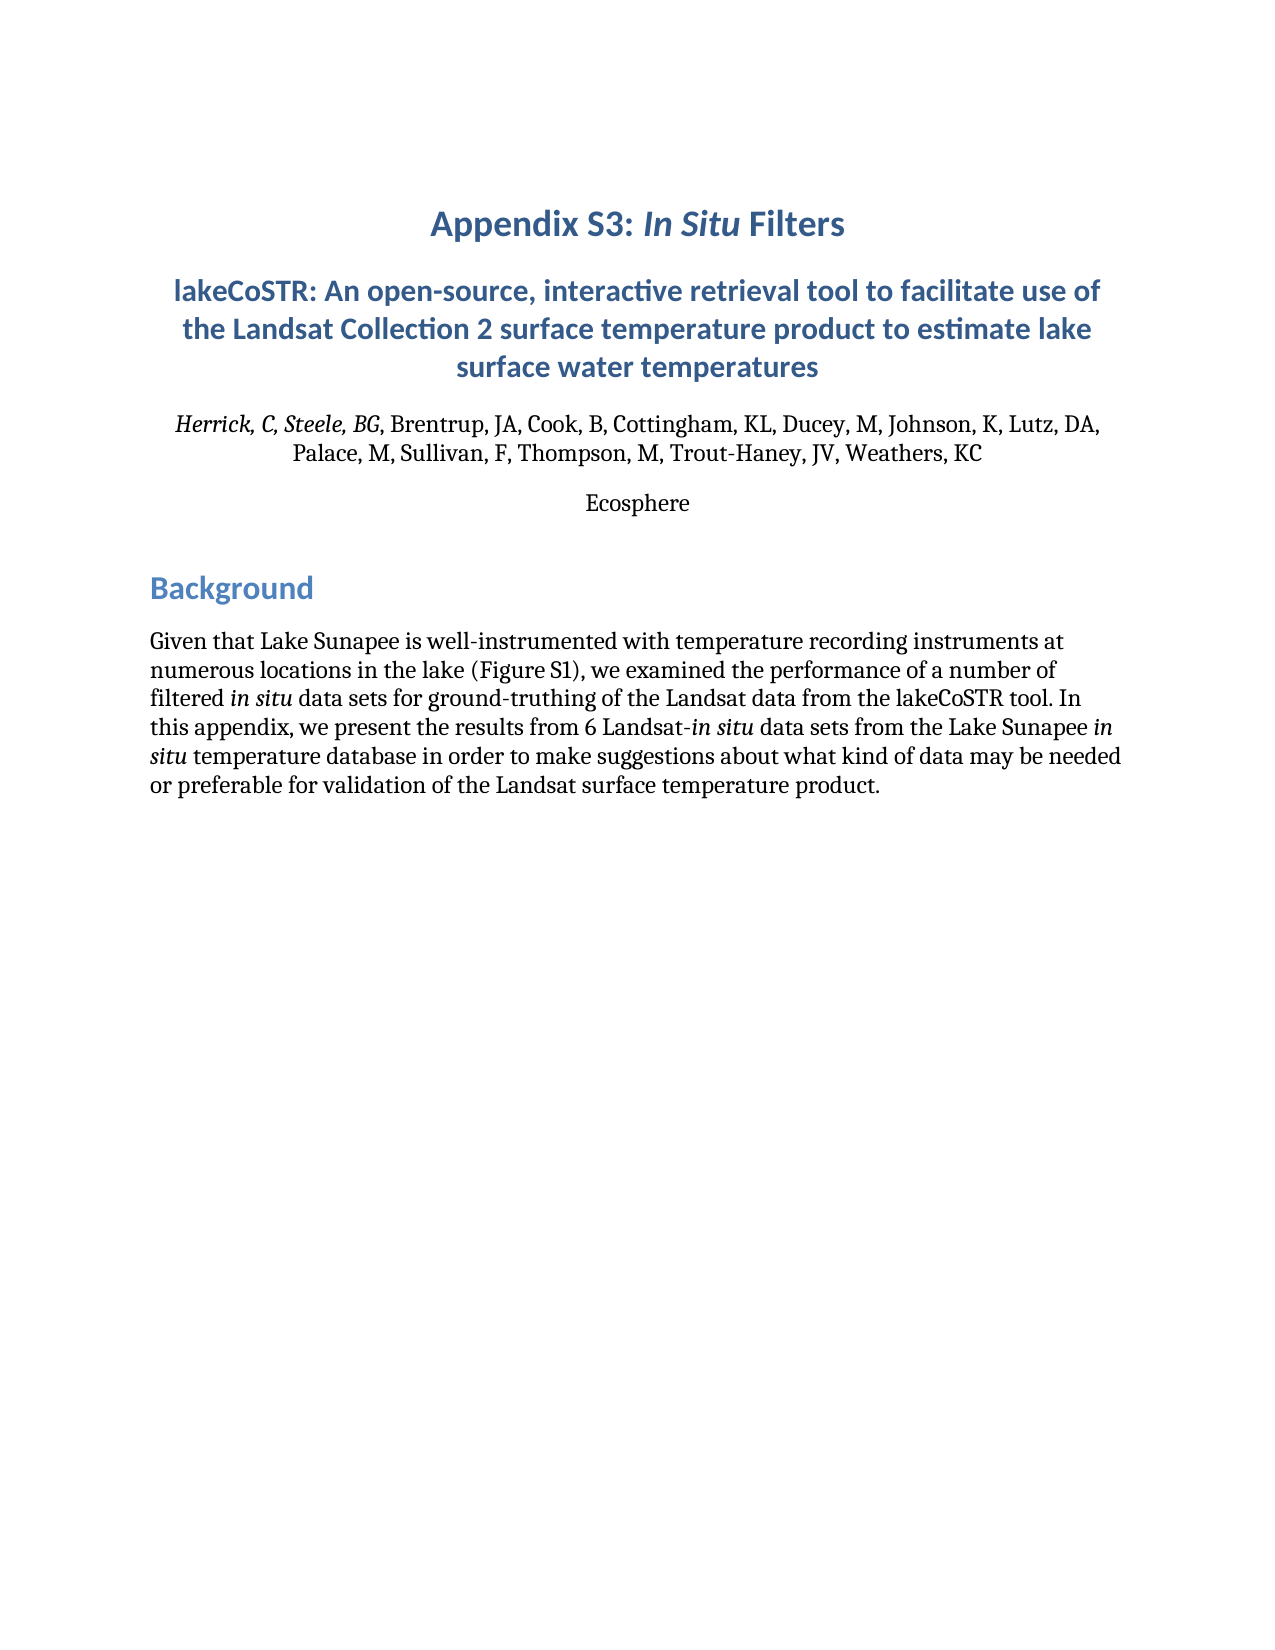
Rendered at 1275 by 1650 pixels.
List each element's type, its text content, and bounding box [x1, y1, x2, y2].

subtitle Background [150, 567, 1125, 608]
text Given that Lake Sunapee is well-instrumented with temperature recording instruments at numerous locations in the lake (Figure S1), we examined the performance of a number of filtered in situ data sets for ground-truthing of the Landsat data from the lakeCoSTR tool. In this appendix, we present the results from 6 Landsat-in situ data sets from the Lake Sunapee in situ temperature database in order to make suggestions about what kind of data may be needed or preferable for validation of the Landsat surface temperature product. [150, 627, 1125, 799]
title Appendix S3: In Situ Filters [150, 200, 1125, 246]
text Ecosphere [150, 488, 1125, 517]
text Herrick, C, Steele, BG, Brentrup, JA, Cook, B, Cottingham, KL, Ducey, M, Johnson, K, Lutz, DA, Palace, M, Sullivan, F, Thompson, M, Trout-Haney, JV, Weathers, KC [150, 410, 1125, 468]
subtitle lakeCoSTR: An open-source, interactive retrieval tool to facilitate use of the Landsat Collection 2 surface temperature product to estimate lake surface water temperatures [150, 271, 1125, 385]
